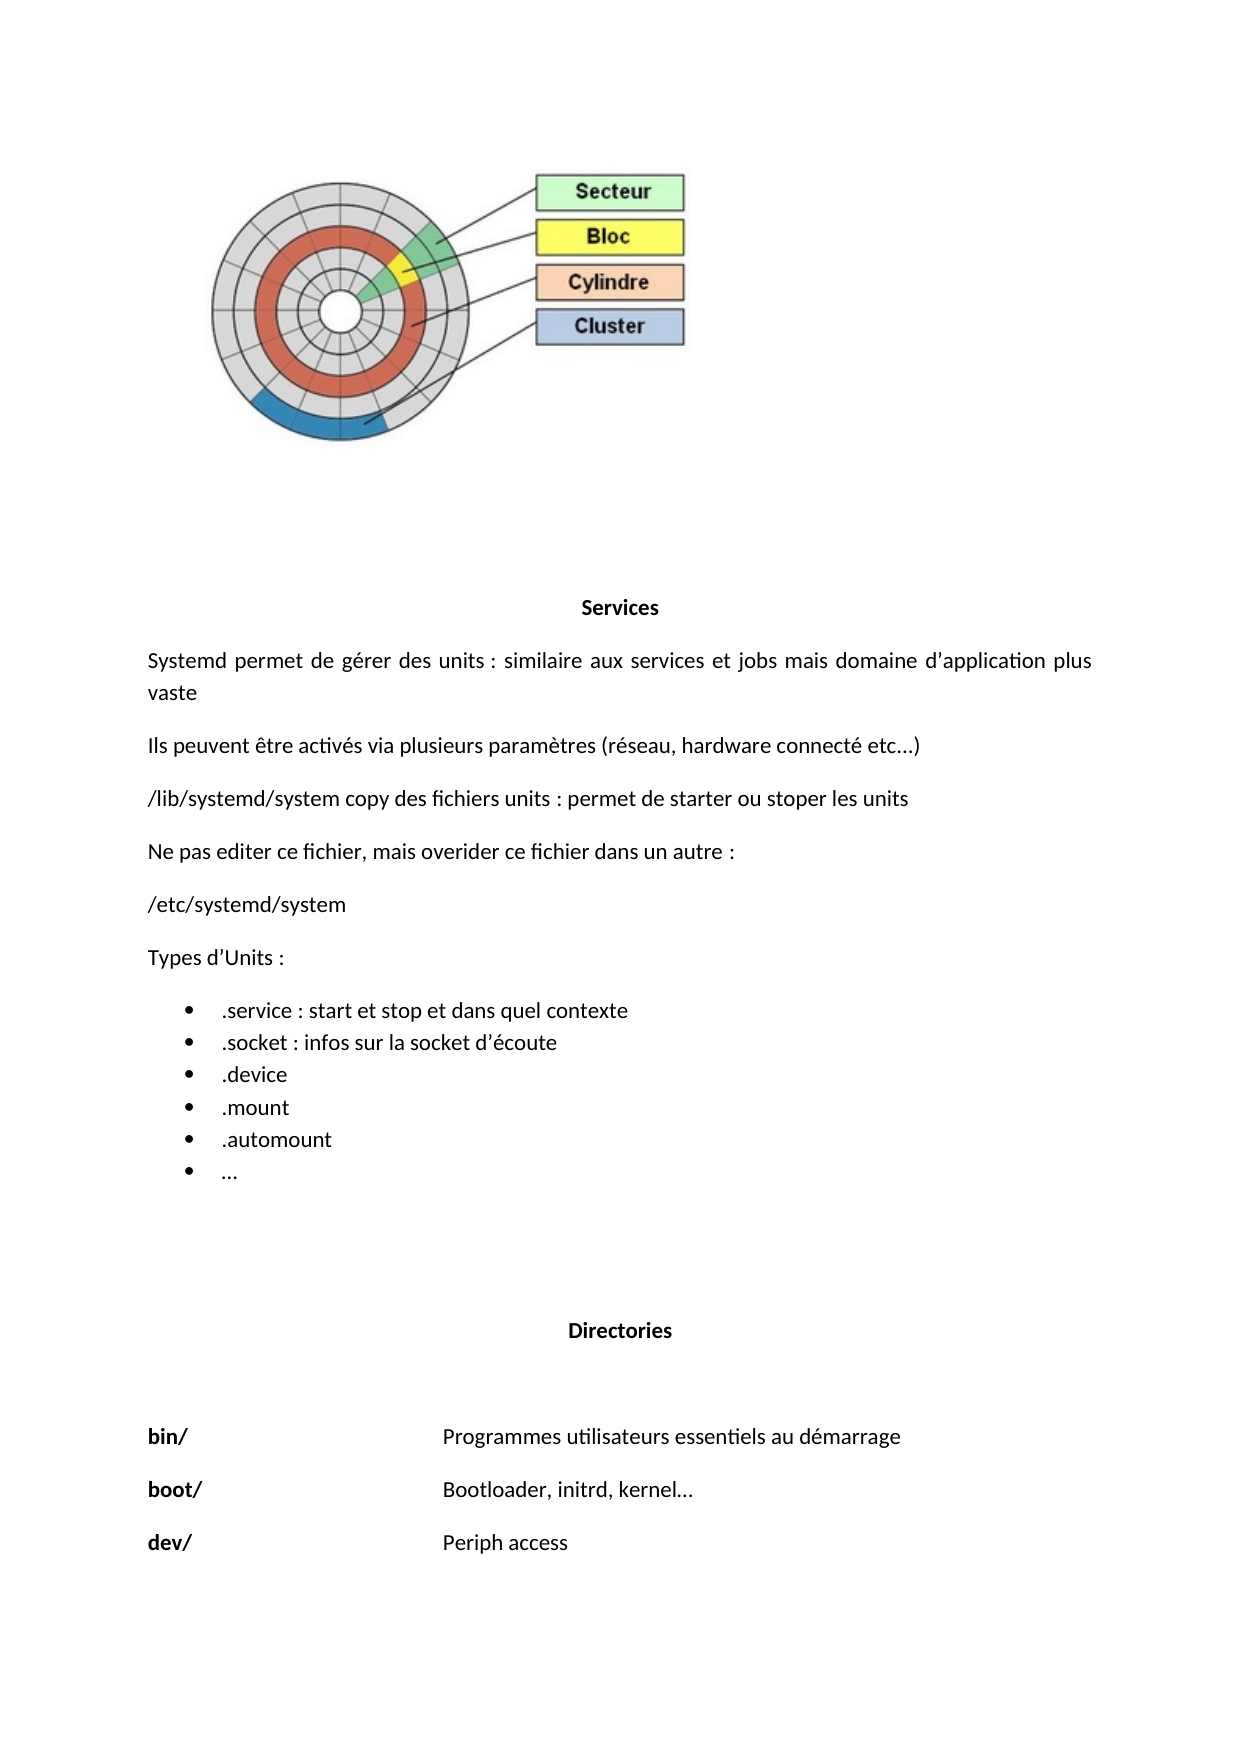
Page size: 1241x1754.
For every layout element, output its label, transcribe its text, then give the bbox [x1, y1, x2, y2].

list .mount [185, 1093, 1093, 1121]
list .socket : infos sur la socket d’écoute [185, 1028, 1093, 1056]
list .device [185, 1060, 1093, 1088]
text dev/ Periph access [148, 1528, 1093, 1556]
text Directories [148, 1316, 1093, 1344]
text /etc/systemd/system [148, 890, 1093, 918]
text /lib/systemd/system copy des fichiers units : permet de starter ou stoper les units [148, 784, 1093, 812]
list .automount [185, 1125, 1093, 1153]
text Types d’Units : [148, 943, 1093, 971]
text Services [148, 593, 1093, 621]
picture [185, 147, 722, 462]
text Ne pas editer ce fichier, mais overider ce fichier dans un autre : [148, 837, 1093, 865]
text bin/ Programmes utilisateurs essentiels au démarrage [148, 1422, 1093, 1450]
text boot/ Bootloader, initrd, kernel… [148, 1475, 1093, 1503]
list .service : start et stop et dans quel contexte [185, 996, 1093, 1024]
list … [185, 1157, 1093, 1185]
text Systemd permet de gérer des units : similaire aux services et jobs mais domaine d’application plus vaste [148, 646, 1093, 706]
text Ils peuvent être activés via plusieurs paramètres (réseau, hardware connecté etc...) [148, 731, 1093, 759]
